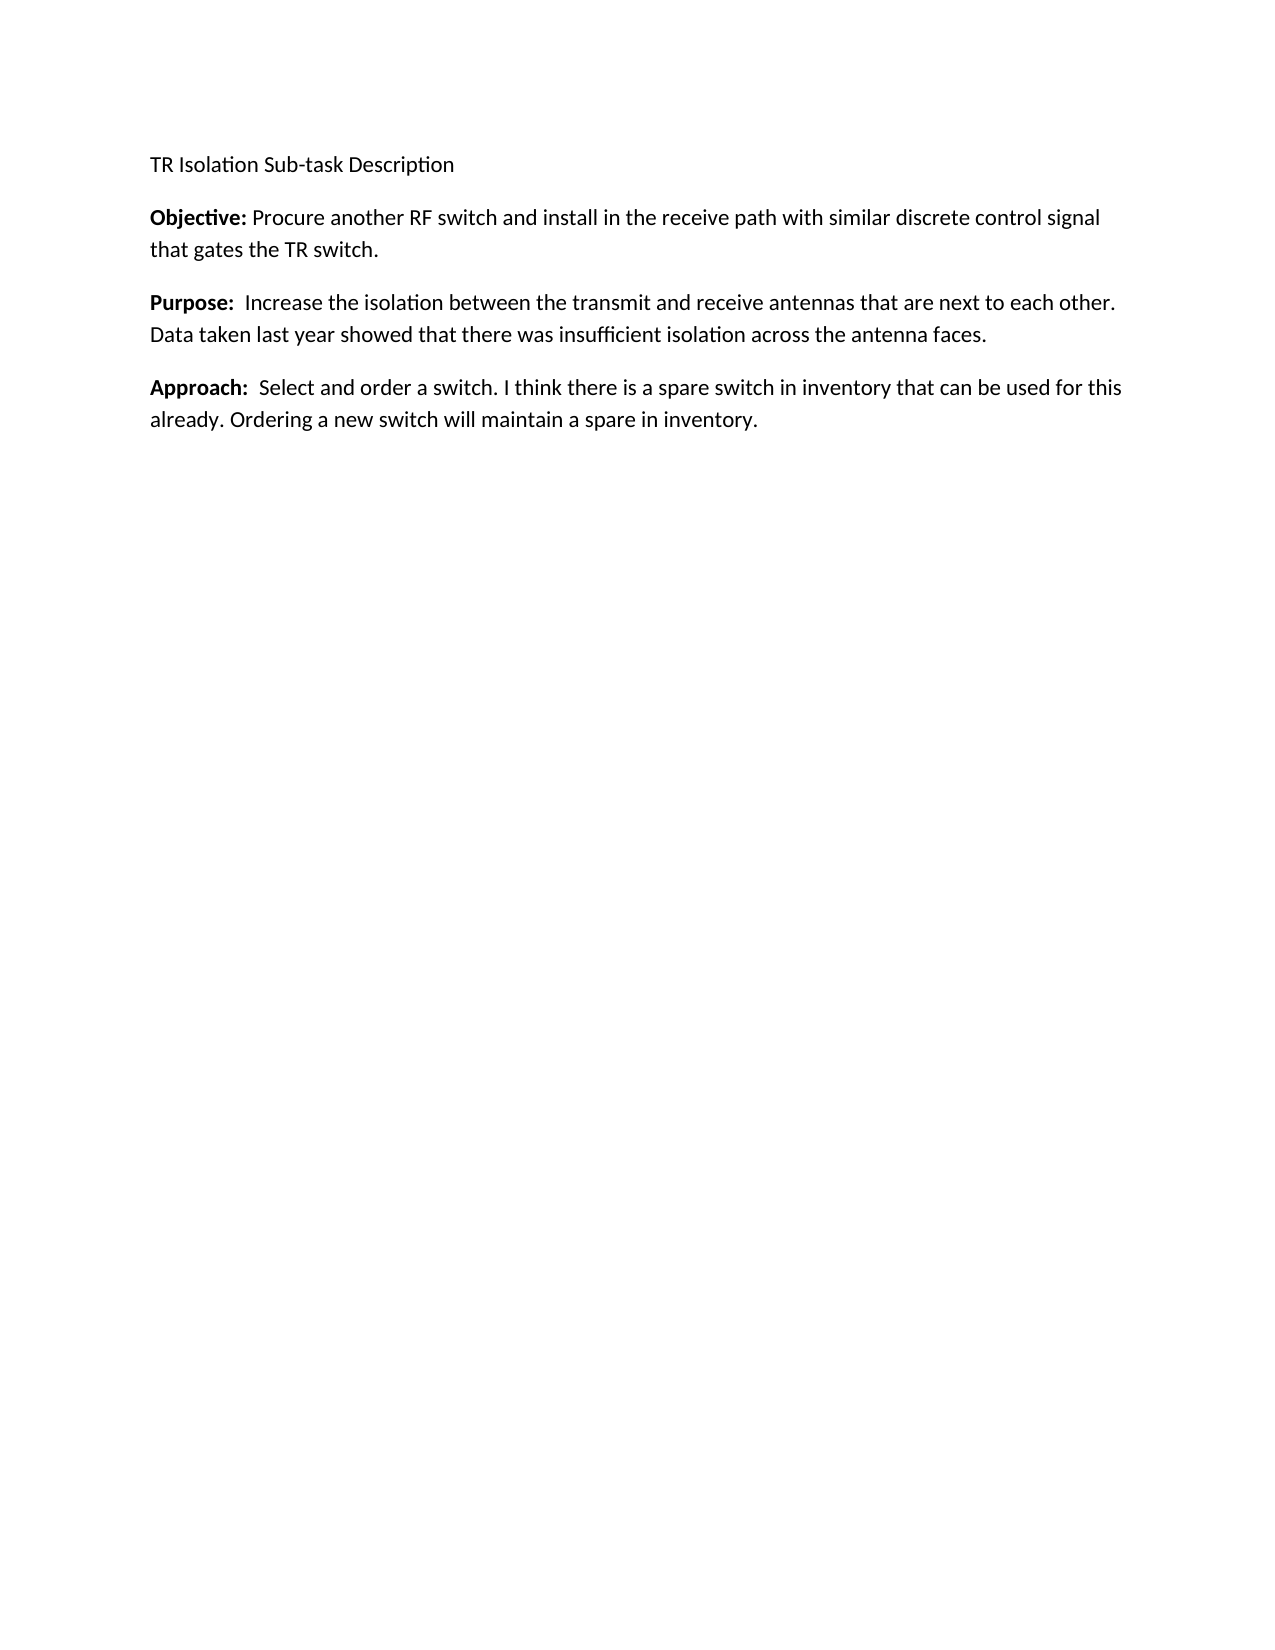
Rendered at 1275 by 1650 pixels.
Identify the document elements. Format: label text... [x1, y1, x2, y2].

text TR Isolation Sub-task Description [150, 150, 1125, 178]
text Purpose: Increase the isolation between the transmit and receive antennas that are next to each other. Data taken last year showed that there was insufficient isolation across the antenna faces. [150, 288, 1125, 348]
text Objective: Procure another RF switch and install in the receive path with similar discrete control signal that gates the TR switch. [150, 203, 1125, 263]
text Approach: Select and order a switch. I think there is a spare switch in inventory that can be used for this already. Ordering a new switch will maintain a spare in inventory. [150, 373, 1125, 434]
